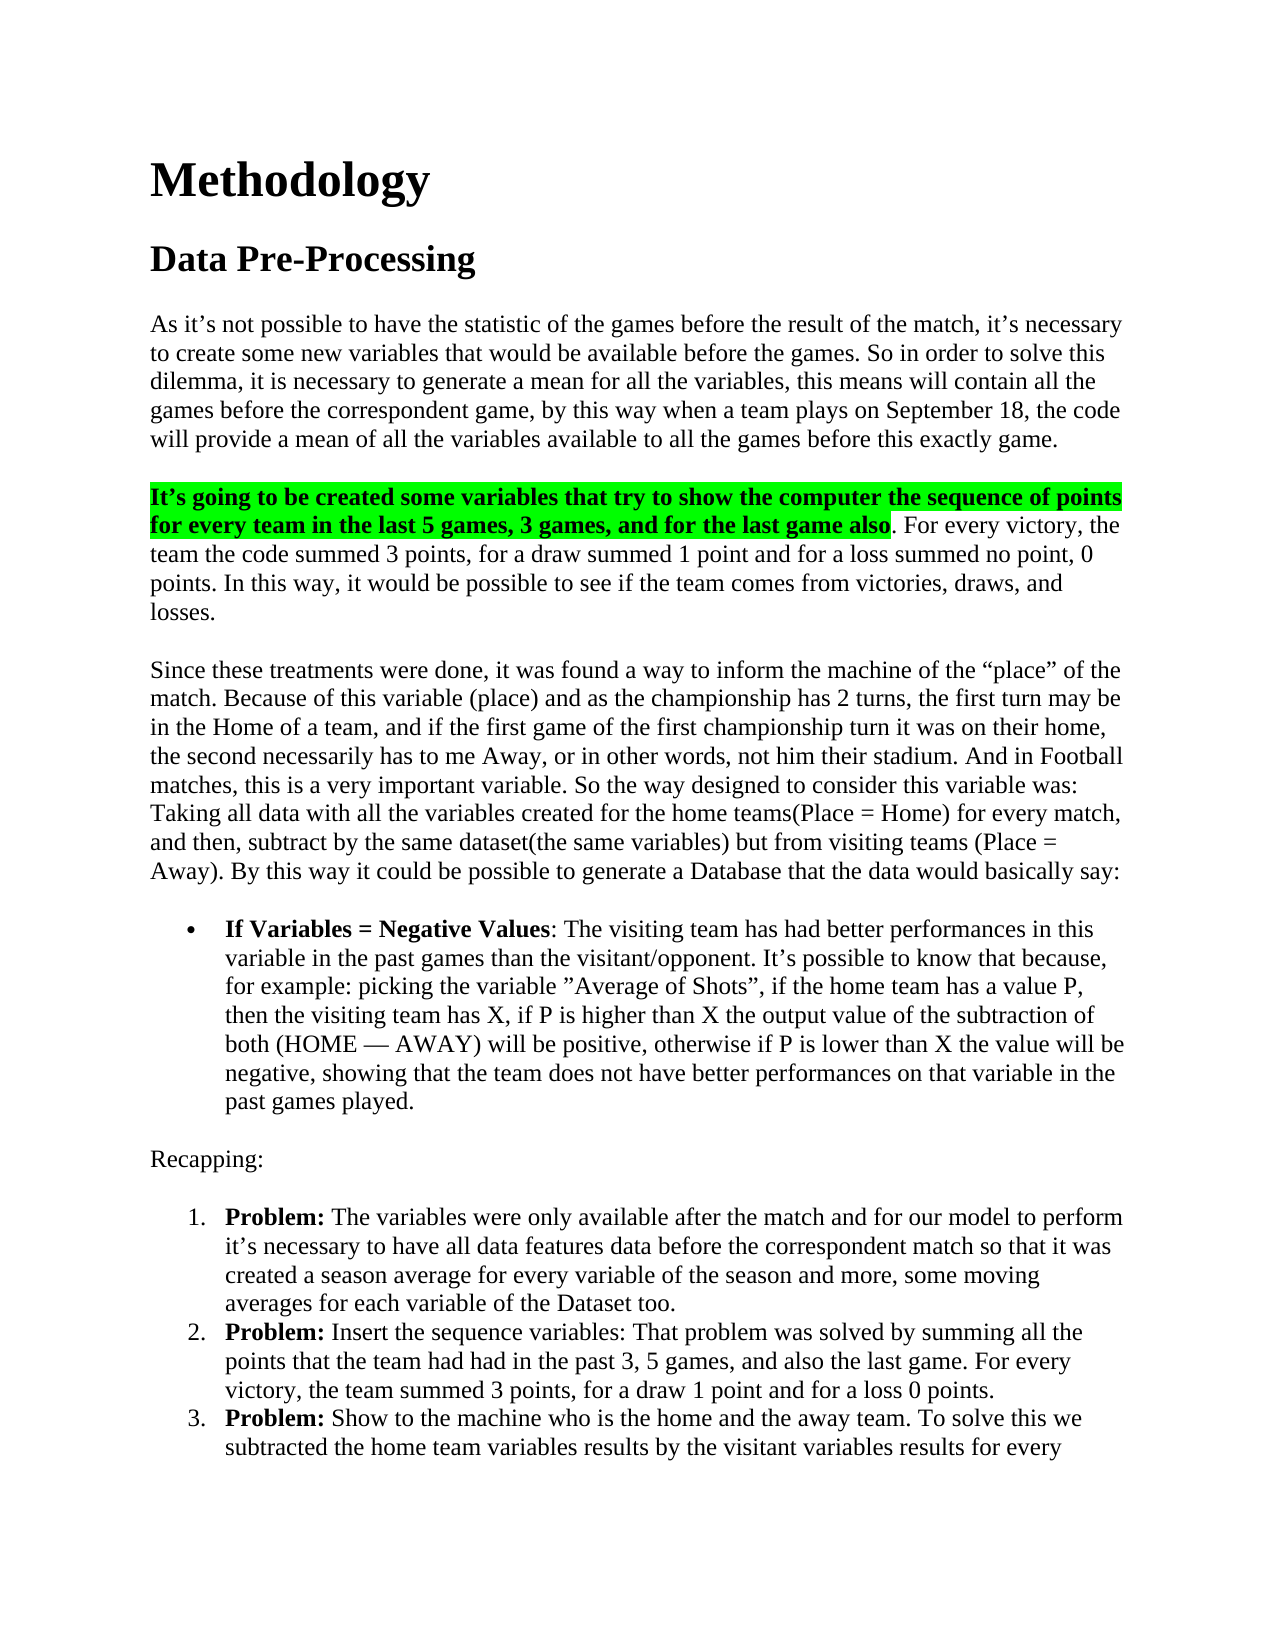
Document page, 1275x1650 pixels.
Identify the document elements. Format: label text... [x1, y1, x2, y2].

list If Variables = Negative Values: The visiting team has had better performances in this variable in the past games than the visitant/opponent. It’s possible to know that because, for example: picking the variable ”Average of Shots”, if the home team has a value P, then the visiting team has X, if P is higher than X the output value of the subtraction of both (HOME — AWAY) will be positive, otherwise if P is lower than X the value will be negative, showing that the team does not have better performances on that variable in the past games played. [187, 914, 1125, 1115]
text Recapping: [150, 1144, 1125, 1173]
text As it’s not possible to have the statistic of the games before the result of the match, it’s necessary to create some new variables that would be available before the games. So in order to solve this dilemma, it is necessary to generate a mean for all the variables, this means will contain all the games before the correspondent game, by this way when a team plays on September 18, the code will provide a mean of all the variables available to all the games before this exactly game. [150, 309, 1125, 453]
text Since these treatments were done, it was found a way to inform the machine of the “place” of the match. Because of this variable (place) and as the championship has 2 turns, the first turn may be in the Home of a team, and if the first game of the first championship turn it was on their home, the second necessarily has to me Away, or in other words, not him their stadium. And in Football matches, this is a very important variable. So the way designed to consider this variable was: Taking all data with all the variables created for the home teams(Place = Home) for every match, and then, subtract by the same dataset(the same variables) but from visiting teams (Place = Away). By this way it could be possible to generate a Database that the data would basically say: [150, 655, 1125, 885]
list Problem: Insert the sequence variables: That problem was solved by summing all the points that the team had had in the past 3, 5 games, and also the last game. For every victory, the team summed 3 points, for a draw 1 point and for a loss 0 points. [187, 1317, 1125, 1403]
text It’s going to be created some variables that try to show the computer the sequence of points for every team in the last 5 games, 3 games, and for the last game also. For every victory, the team the code summed 3 points, for a draw summed 1 point and for a loss summed no point, 0 points. In this way, it would be possible to see if the team comes from victories, draws, and losses. [150, 482, 1125, 626]
text Data Pre-Processing [150, 237, 1125, 280]
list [187, 1403, 1125, 1461]
text Methodology [150, 150, 1125, 207]
list Problem: The variables were only available after the match and for our model to perform it’s necessary to have all data features data before the correspondent match so that it was created a season average for every variable of the season and more, some moving averages for each variable of the Dataset too. [187, 1202, 1125, 1317]
